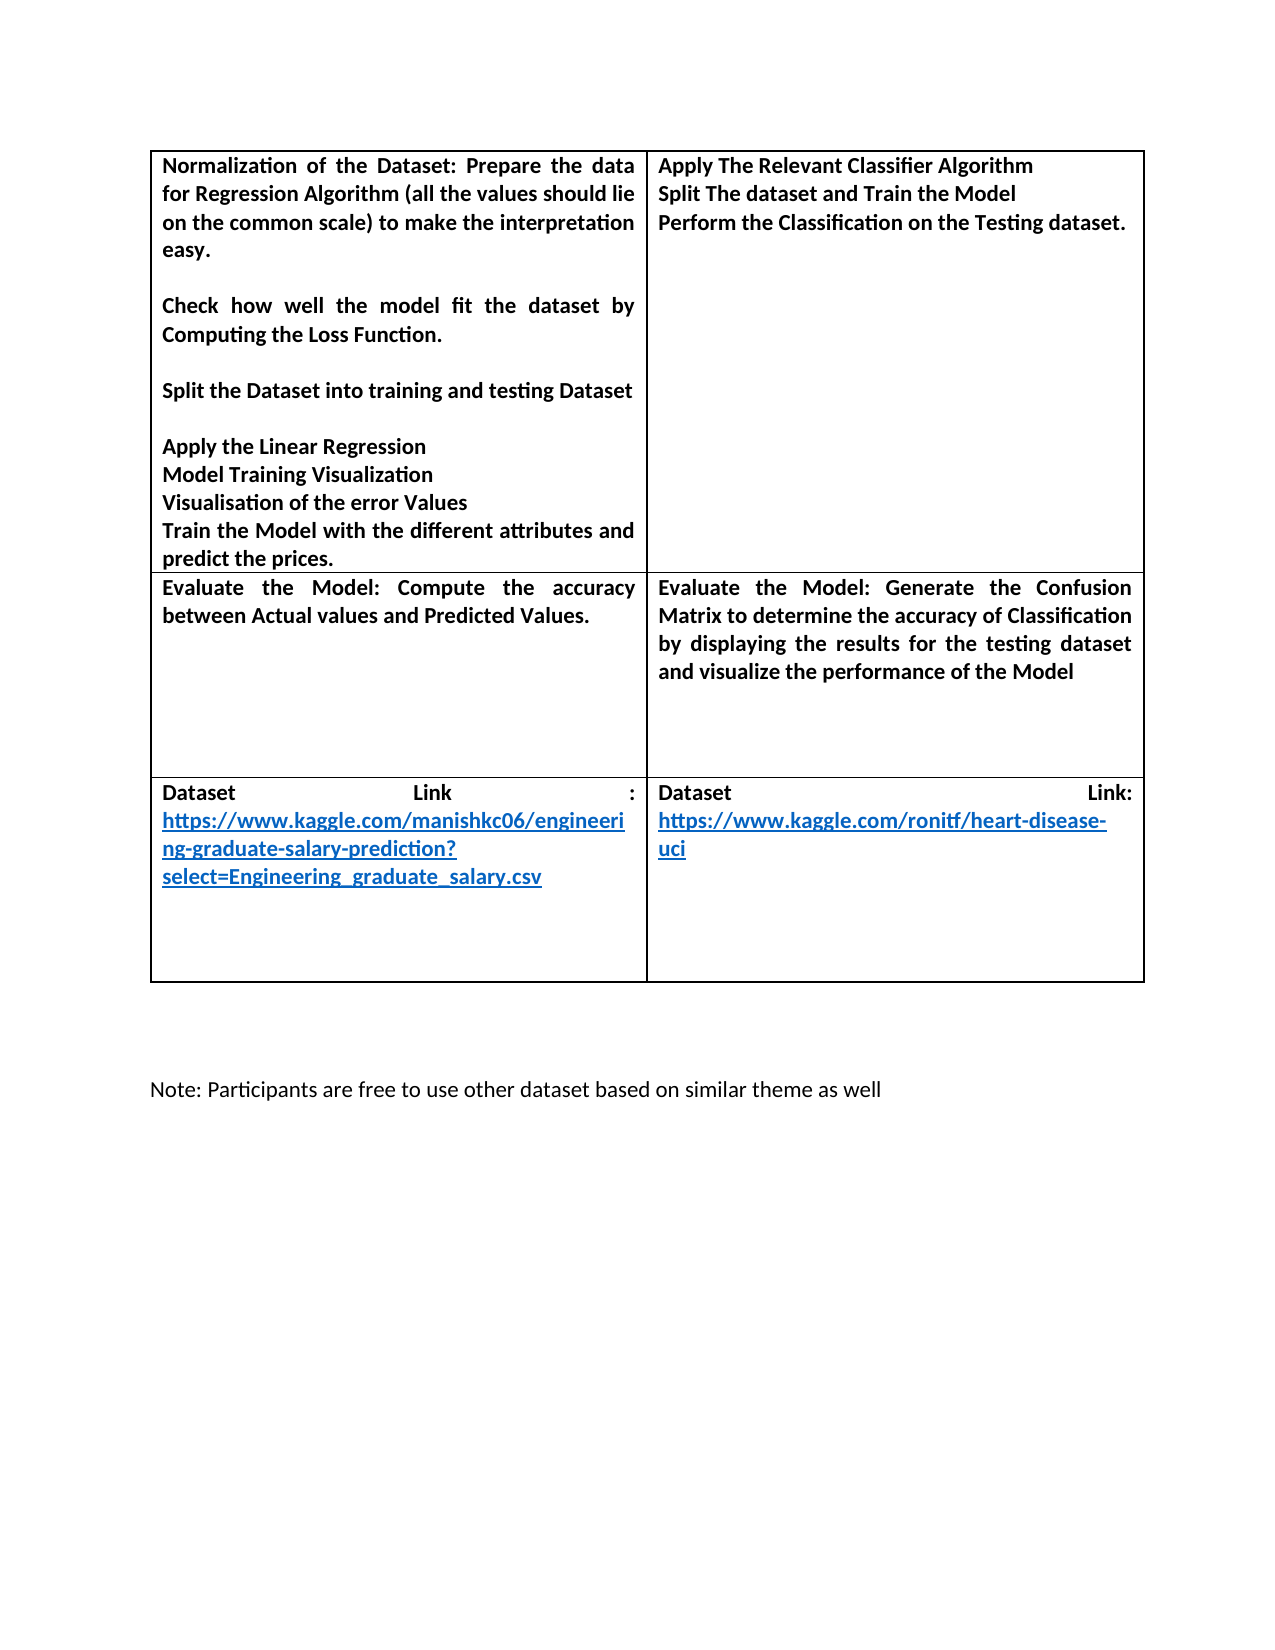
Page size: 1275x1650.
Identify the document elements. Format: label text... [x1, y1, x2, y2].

table_cell Dataset Link: https://www.kaggle.com/ronitf/heart-disease-uci [648, 778, 1143, 981]
table_cell Evaluate the Model: Compute the accuracy between Actual values and Predicted Values. [152, 573, 646, 777]
table_cell Apply The Relevant Classifier Algorithm Split The dataset and Train the Model Perform the Classification on the Testing dataset. [648, 152, 1143, 572]
table_cell Normalization of the Dataset: Prepare the data for Regression Algorithm (all the values should lie on the common scale) to make the interpretation easy. Check how well the model fit the dataset by Computing the Loss Function. Split the Dataset into training and testing Dataset Apply the Linear Regression Model Training Visualization Visualisation of the error Values Train the Model with the different attributes and predict the prices. [152, 152, 646, 572]
table_cell Dataset Link : https://www.kaggle.com/manishkc06/engineering-graduate-salary-prediction?select=Engineering_graduate_salary.csv [152, 778, 646, 981]
text Note: Participants are free to use other dataset based on similar theme as well [150, 1076, 1125, 1103]
table_cell Evaluate the Model: Generate the Confusion Matrix to determine the accuracy of Classification by displaying the results for the testing dataset and visualize the performance of the Model [648, 573, 1143, 777]
